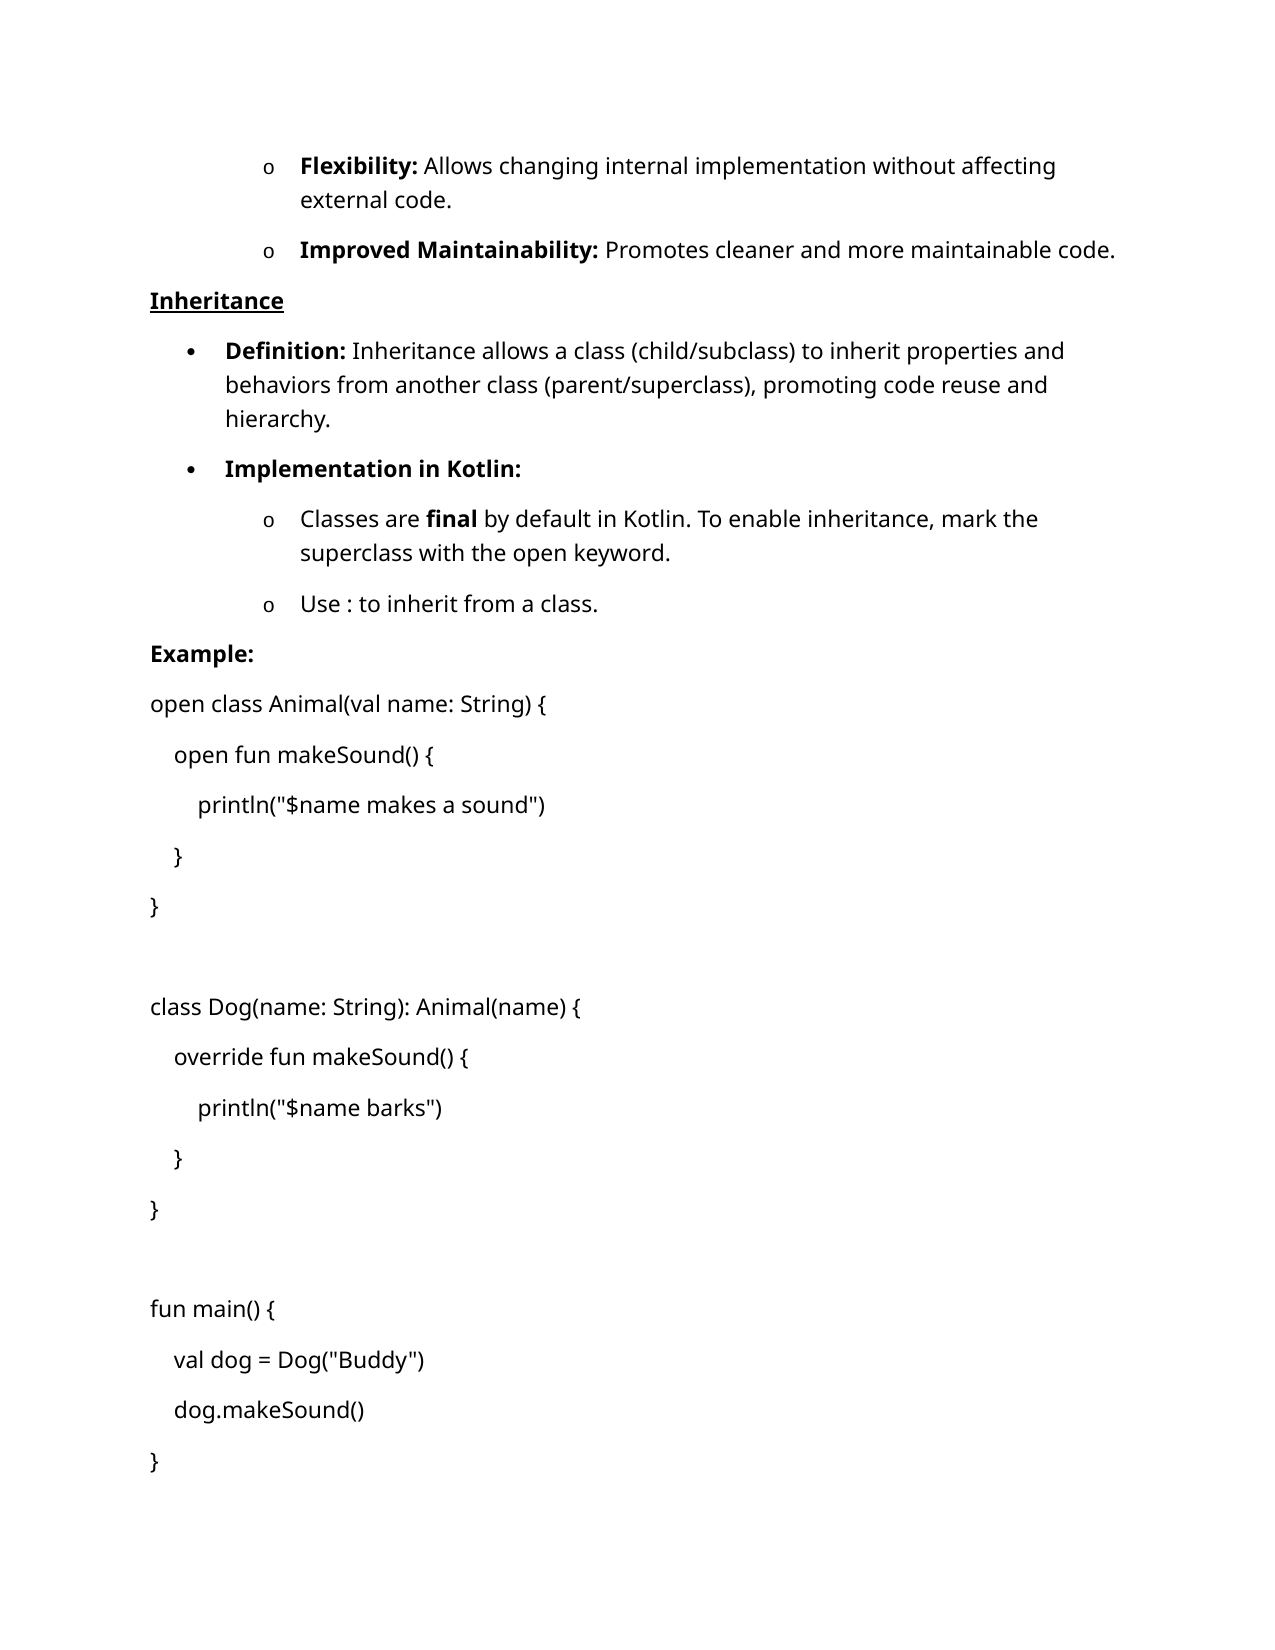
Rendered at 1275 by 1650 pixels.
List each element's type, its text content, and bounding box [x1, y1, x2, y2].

text fun main() { [150, 1293, 1125, 1324]
list Use : to inherit from a class. [262, 587, 1125, 619]
text } [150, 839, 1125, 871]
text } [150, 1192, 1125, 1224]
text } [150, 1444, 1125, 1476]
text Example: [150, 638, 1125, 669]
list Improved Maintainability: Promotes cleaner and more maintainable code. [262, 234, 1125, 265]
text class Dog(name: String): Animal(name) { [150, 991, 1125, 1022]
text } [150, 1142, 1125, 1173]
text } [150, 890, 1125, 921]
list Classes are final by default in Kotlin. To enable inheritance, mark the superclass with the open keyword. [262, 503, 1125, 568]
list Definition: Inheritance allows a class (child/subclass) to inherit properties and behaviors from another class (parent/superclass), promoting code reuse and hierarchy. [187, 335, 1125, 434]
list Implementation in Kotlin: [187, 453, 1125, 484]
list Flexibility: Allows changing internal implementation without affecting external code. [262, 150, 1125, 215]
text dog.makeSound() [150, 1394, 1125, 1425]
text println("$name makes a sound") [150, 789, 1125, 820]
text open fun makeSound() { [150, 739, 1125, 770]
text Inheritance [150, 284, 1125, 316]
text println("$name barks") [150, 1092, 1125, 1123]
text val dog = Dog("Buddy") [150, 1344, 1125, 1375]
text open class Animal(val name: String) { [150, 688, 1125, 719]
text override fun makeSound() { [150, 1041, 1125, 1072]
